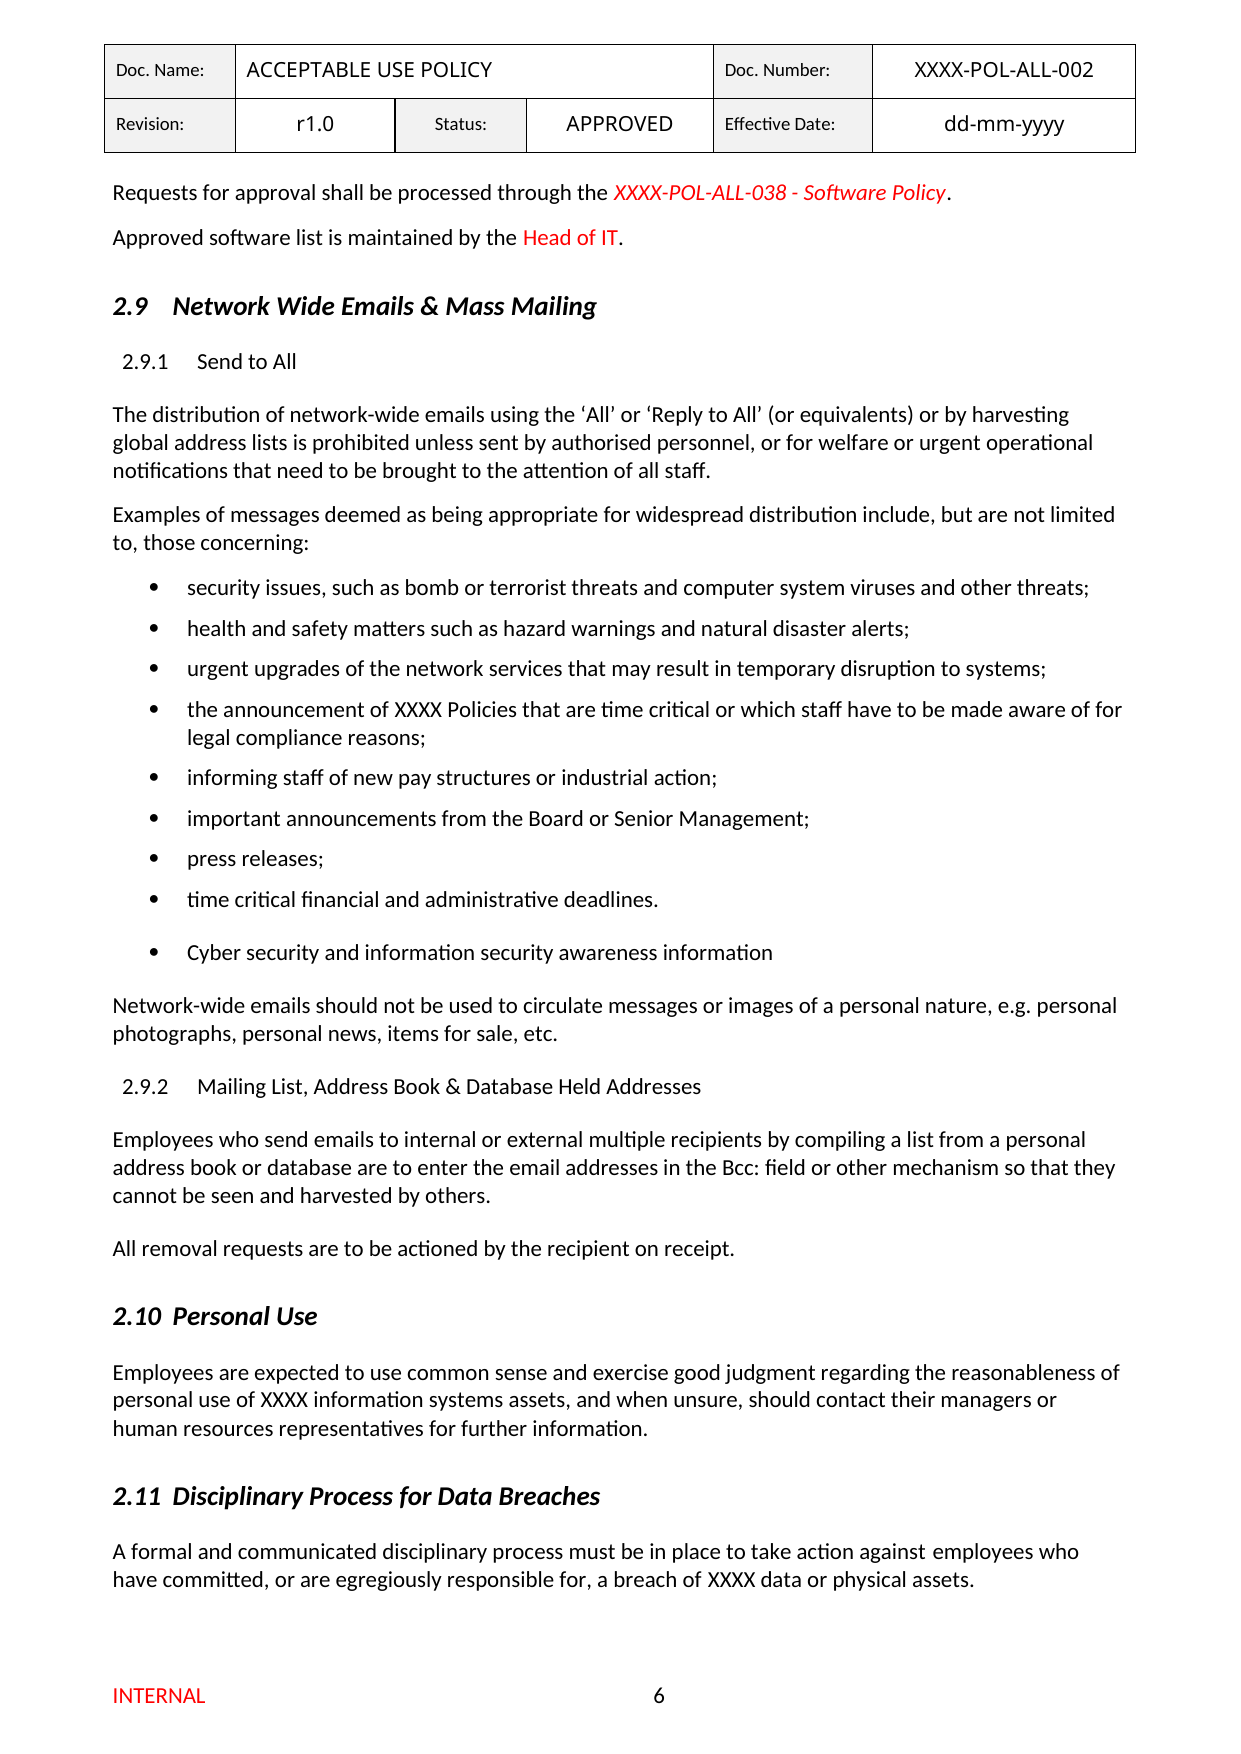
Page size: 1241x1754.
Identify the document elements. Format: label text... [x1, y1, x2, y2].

list health and safety matters such as hazard warnings and natural disaster alerts; [150, 614, 1128, 642]
list informing staff of new pay structures or industrial action; [150, 763, 1128, 791]
list Cyber security and information security awareness information [150, 938, 1128, 966]
subtitle Personal Use [112, 1299, 1128, 1333]
list security issues, such as bomb or terrorist threats and computer system viruses and other threats; [150, 573, 1128, 601]
text Employees are expected to use common sense and exercise good judgment regarding the reasonableness of personal use of XXXX information systems assets, and when unsure, should contact their managers or human resources representatives for further information. [112, 1358, 1128, 1442]
text Examples of messages deemed as being appropriate for widespread distribution include, but are not limited to, those concerning: [112, 501, 1128, 557]
text A formal and communicated disciplinary process must be in place to take action against employees who have committed, or are egregiously responsible for, a breach of XXXX data or physical assets. [112, 1537, 1128, 1593]
subtitle Mailing List, Address Book & Database Held Addresses [122, 1072, 1128, 1100]
text Network-wide emails should not be used to circulate messages or images of a personal nature, e.g. personal photographs, personal news, items for sale, etc. [112, 991, 1128, 1047]
subtitle Disciplinary Process for Data Breaches [112, 1479, 1128, 1512]
list important announcements from the Board or Senior Management; [150, 804, 1128, 832]
text The distribution of network-wide emails using the ‘All’ or ‘Reply to All’ (or equivalents) or by harvesting global address lists is prohibited unless sent by authorised personnel, or for welfare or urgent operational notifications that need to be brought to the attention of all staff. [112, 400, 1128, 484]
text Employees who send emails to internal or external multiple recipients by compiling a list from a personal address book or database are to enter the email addresses in the Bcc: field or other mechanism so that they cannot be seen and harvested by others. [112, 1125, 1128, 1209]
text Requests for approval shall be processed through the XXXX-POL-ALL-038 - Software Policy. [112, 178, 1128, 207]
list the announcement of XXXX Policies that are time critical or which staff have to be made aware of for legal compliance reasons; [150, 695, 1128, 751]
list urgent upgrades of the network services that may result in temporary disruption to systems; [150, 654, 1128, 682]
list time critical financial and administrative deadlines. [150, 885, 1128, 913]
list press releases; [150, 844, 1128, 872]
text All removal requests are to be actioned by the recipient on receipt. [112, 1234, 1128, 1262]
subtitle Network Wide Emails & Mass Mailing [112, 289, 1128, 322]
subtitle Send to All [122, 347, 1128, 375]
text Approved software list is maintained by the Head of IT. [112, 223, 1128, 251]
